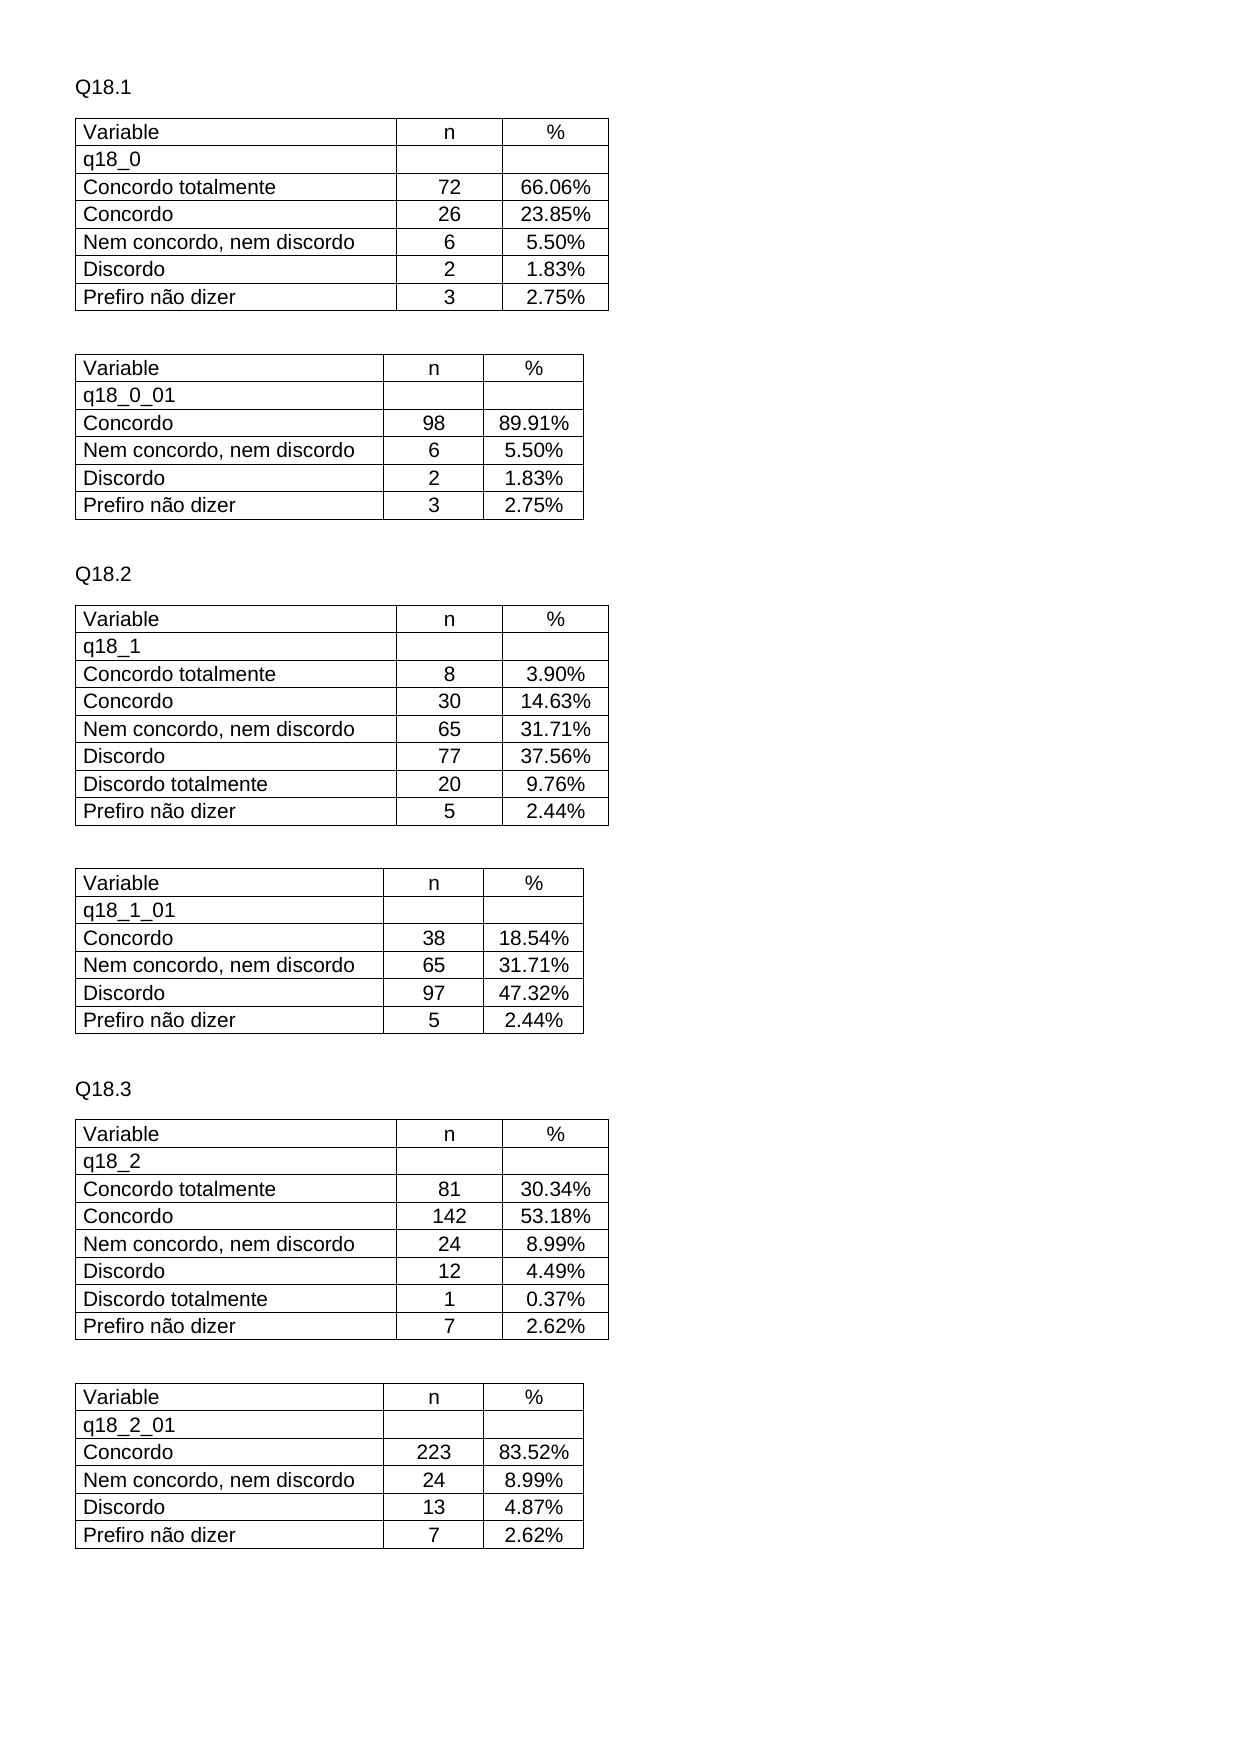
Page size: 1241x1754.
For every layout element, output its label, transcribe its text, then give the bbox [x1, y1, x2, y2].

table_cell 2 [384, 465, 483, 491]
table_cell 6 [384, 437, 483, 463]
table_cell Discordo [76, 465, 383, 491]
table_cell 37.56% [503, 743, 608, 769]
table_cell 2.75% [484, 492, 583, 518]
table_cell Concordo totalmente [76, 174, 396, 200]
table_cell q18_1_01 [76, 897, 383, 923]
table_cell Prefiro não dizer [76, 1313, 396, 1339]
table_cell 5.50% [484, 437, 583, 463]
table_cell [384, 382, 483, 408]
table_cell 2.62% [484, 1521, 583, 1548]
table_header % [484, 1384, 583, 1410]
table_header % [503, 1120, 608, 1147]
table_cell Concordo [76, 1439, 383, 1465]
table_cell 31.71% [484, 952, 583, 978]
table_cell 5 [384, 1007, 483, 1033]
table_cell Prefiro não dizer [76, 798, 396, 824]
text Q18.1 [75, 75, 1165, 99]
table_cell Nem concordo, nem discordo [76, 952, 383, 978]
table_header Variable [76, 606, 396, 632]
table_cell 2.75% [503, 284, 608, 310]
table_header % [484, 355, 583, 381]
table_cell q18_0 [76, 146, 396, 172]
table_cell Prefiro não dizer [76, 492, 383, 518]
table_cell 7 [397, 1313, 502, 1339]
table_cell Concordo [76, 410, 383, 436]
table_header Variable [76, 355, 383, 381]
table_cell Concordo totalmente [76, 1175, 396, 1202]
table_header % [503, 606, 608, 632]
table_cell 30 [397, 688, 502, 714]
table_cell 72 [397, 174, 502, 200]
table_cell 53.18% [503, 1203, 608, 1229]
table_cell [384, 1411, 483, 1438]
table_cell [397, 1148, 502, 1174]
table_cell 9.76% [503, 771, 608, 797]
table_cell 3.90% [503, 661, 608, 687]
table_cell 3 [397, 284, 502, 310]
table_cell 81 [397, 1175, 502, 1202]
table_cell Nem concordo, nem discordo [76, 437, 383, 463]
table_cell Prefiro não dizer [76, 1521, 383, 1548]
table_cell 66.06% [503, 174, 608, 200]
table_cell q18_2 [76, 1148, 396, 1174]
table_header n [384, 1384, 483, 1410]
table_cell Discordo totalmente [76, 1285, 396, 1312]
table_cell 38 [384, 924, 483, 951]
table_header n [384, 869, 483, 896]
table_cell 142 [397, 1203, 502, 1229]
table_cell Discordo totalmente [76, 771, 396, 797]
table_cell [397, 633, 502, 659]
table_header Variable [76, 869, 383, 896]
table_header Variable [76, 1120, 396, 1147]
table_cell Nem concordo, nem discordo [76, 1466, 383, 1493]
table_cell Concordo [76, 201, 396, 227]
table_cell 1.83% [503, 256, 608, 282]
table_cell q18_0_01 [76, 382, 383, 408]
table_cell 4.49% [503, 1258, 608, 1284]
table_cell Prefiro não dizer [76, 284, 396, 310]
table_cell 223 [384, 1439, 483, 1465]
table_cell [384, 897, 483, 923]
table_cell Nem concordo, nem discordo [76, 716, 396, 742]
table_cell 24 [397, 1230, 502, 1257]
table_cell 8 [397, 661, 502, 687]
table_cell [484, 897, 583, 923]
table_cell [503, 1148, 608, 1174]
table_cell 26 [397, 201, 502, 227]
table_header % [484, 869, 583, 896]
table_cell 2.44% [484, 1007, 583, 1033]
table_cell 7 [384, 1521, 483, 1548]
table_header n [397, 119, 502, 145]
table_cell 14.63% [503, 688, 608, 714]
table_cell 2.62% [503, 1313, 608, 1339]
table_header Variable [76, 1384, 383, 1410]
table_cell Concordo totalmente [76, 661, 396, 687]
table_cell Discordo [76, 743, 396, 769]
table_cell 2.44% [503, 798, 608, 824]
table_cell 89.91% [484, 410, 583, 436]
text Q18.2 [75, 562, 1165, 586]
table_cell 65 [397, 716, 502, 742]
table_cell 23.85% [503, 201, 608, 227]
table_cell 31.71% [503, 716, 608, 742]
table_cell 2 [397, 256, 502, 282]
table_cell 12 [397, 1258, 502, 1284]
table_cell 3 [384, 492, 483, 518]
table_cell Concordo [76, 924, 383, 951]
table_cell 47.32% [484, 979, 583, 1006]
table_cell 4.87% [484, 1494, 583, 1520]
table_cell Discordo [76, 1494, 383, 1520]
table_cell 8.99% [484, 1466, 583, 1493]
table_cell Nem concordo, nem discordo [76, 229, 396, 255]
table_cell 20 [397, 771, 502, 797]
table_cell 97 [384, 979, 483, 1006]
table_cell Discordo [76, 979, 383, 1006]
text Q18.3 [75, 1077, 1165, 1101]
table_cell q18_1 [76, 633, 396, 659]
table_cell 98 [384, 410, 483, 436]
table_cell 65 [384, 952, 483, 978]
table_cell Discordo [76, 1258, 396, 1284]
table_cell 24 [384, 1466, 483, 1493]
table_cell 1 [397, 1285, 502, 1312]
table_cell [503, 633, 608, 659]
table_cell q18_2_01 [76, 1411, 383, 1438]
table_cell 1.83% [484, 465, 583, 491]
table_cell Discordo [76, 256, 396, 282]
table_cell 18.54% [484, 924, 583, 951]
table_header % [503, 119, 608, 145]
table_header n [384, 355, 483, 381]
table_cell 13 [384, 1494, 483, 1520]
table_cell [397, 146, 502, 172]
table_cell [484, 1411, 583, 1438]
table_cell 0.37% [503, 1285, 608, 1312]
table_cell 6 [397, 229, 502, 255]
table_cell [503, 146, 608, 172]
table_cell 5 [397, 798, 502, 824]
table_cell 77 [397, 743, 502, 769]
table_cell Nem concordo, nem discordo [76, 1230, 396, 1257]
table_cell 83.52% [484, 1439, 583, 1465]
table_cell Concordo [76, 1203, 396, 1229]
table_cell [484, 382, 583, 408]
table_header Variable [76, 119, 396, 145]
table_cell 5.50% [503, 229, 608, 255]
table_cell Concordo [76, 688, 396, 714]
table_header n [397, 606, 502, 632]
table_cell 30.34% [503, 1175, 608, 1202]
table_cell 8.99% [503, 1230, 608, 1257]
table_cell Prefiro não dizer [76, 1007, 383, 1033]
table_header n [397, 1120, 502, 1147]
